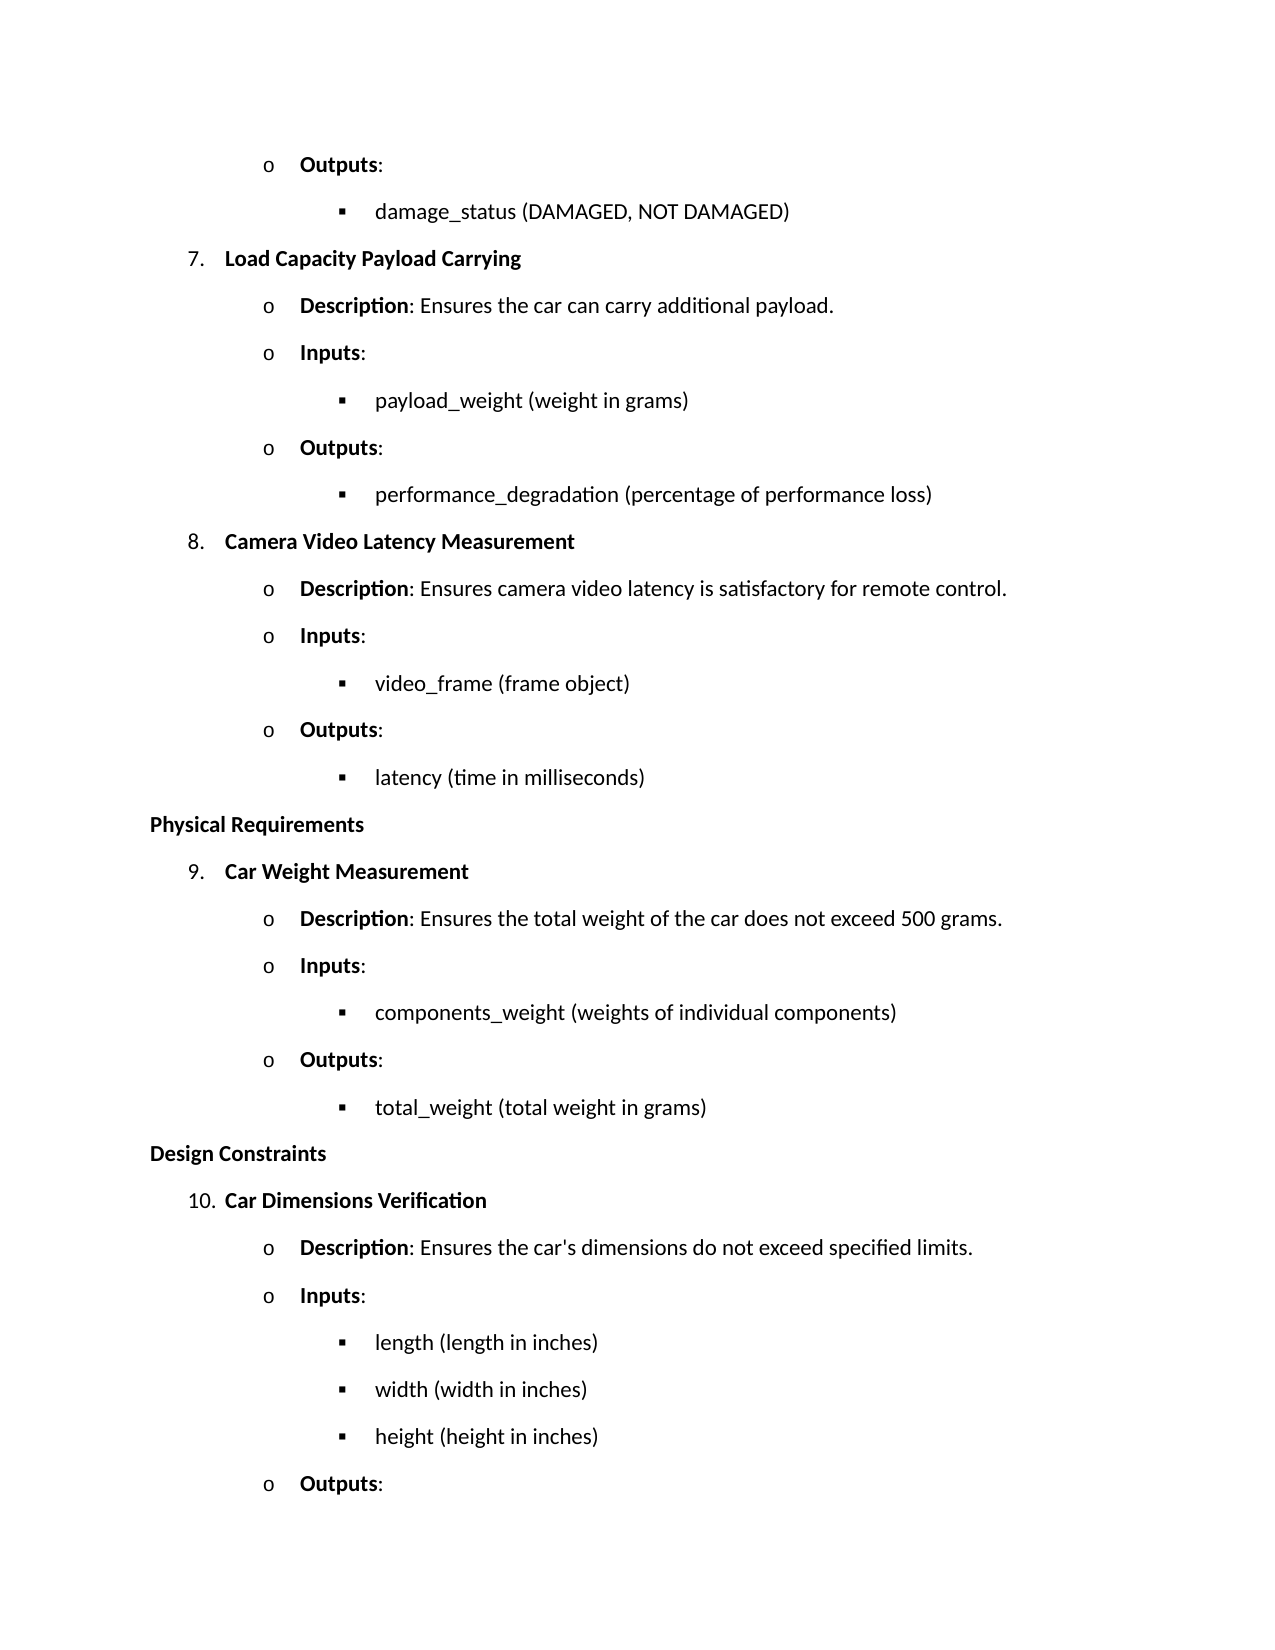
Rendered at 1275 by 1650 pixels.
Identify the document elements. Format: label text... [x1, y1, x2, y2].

text Physical Requirements [150, 810, 1125, 838]
list video_frame (frame object) [337, 669, 1125, 697]
list Inputs: [262, 338, 1125, 367]
list Outputs: [262, 433, 1125, 461]
list performance_degradation (percentage of performance loss) [337, 480, 1125, 508]
list latency (time in milliseconds) [337, 763, 1125, 791]
list Description: Ensures the car's dimensions do not exceed specified limits. [262, 1233, 1125, 1262]
list Outputs: [262, 1045, 1125, 1074]
list Inputs: [262, 951, 1125, 979]
list Outputs: [262, 150, 1125, 178]
list Inputs: [262, 621, 1125, 650]
list length (length in inches) [337, 1328, 1125, 1356]
list Outputs: [262, 716, 1125, 744]
list width (width in inches) [337, 1375, 1125, 1403]
text Design Constraints [150, 1139, 1125, 1168]
list Inputs: [262, 1281, 1125, 1309]
list Camera Video Latency Measurement [187, 527, 1125, 555]
list Outputs: [262, 1469, 1125, 1497]
list height (height in inches) [337, 1422, 1125, 1450]
list Load Capacity Payload Carrying [187, 244, 1125, 272]
list Description: Ensures the total weight of the car does not exceed 500 grams. [262, 904, 1125, 932]
list components_weight (weights of individual components) [337, 998, 1125, 1026]
list Car Weight Measurement [187, 857, 1125, 885]
list damage_status (DAMAGED, NOT DAMAGED) [337, 197, 1125, 225]
list Car Dimensions Verification [187, 1186, 1125, 1214]
list total_weight (total weight in grams) [337, 1093, 1125, 1121]
list Description: Ensures the car can carry additional payload. [262, 291, 1125, 320]
list Description: Ensures camera video latency is satisfactory for remote control. [262, 574, 1125, 602]
list payload_weight (weight in grams) [337, 386, 1125, 414]
